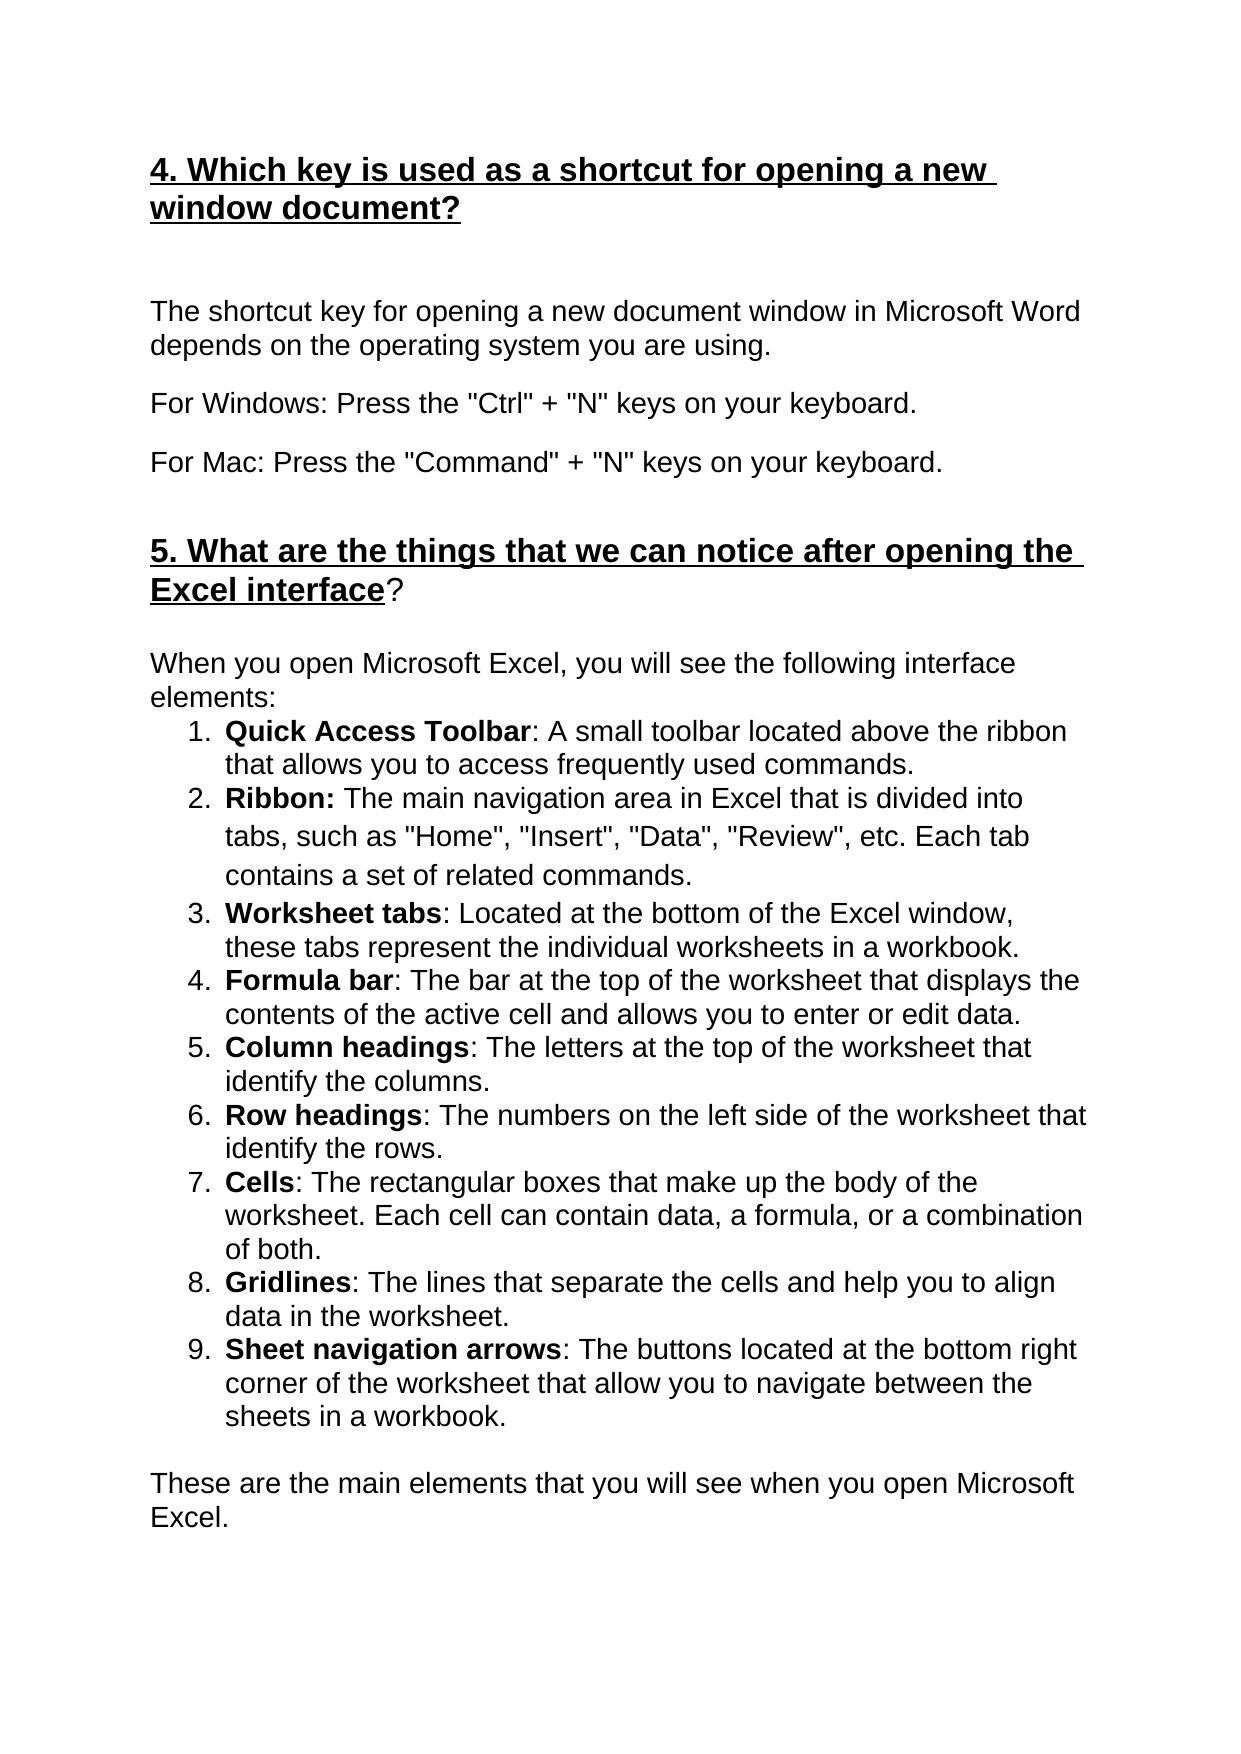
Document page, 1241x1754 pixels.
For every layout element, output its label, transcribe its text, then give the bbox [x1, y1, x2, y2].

text For Windows: Press the "Ctrl" + "N" keys on your keyboard. [150, 386, 1090, 420]
list Formula bar: The bar at the top of the worksheet that displays the contents of the active cell and allows you to enter or edit data. [187, 963, 1090, 1031]
text The shortcut key for opening a new document window in Microsoft Word depends on the operating system you are using. [150, 294, 1090, 361]
text When you open Microsoft Excel, you will see the following interface elements: [150, 647, 1090, 714]
list Column headings: The letters at the top of the worksheet that identify the columns. [187, 1031, 1090, 1098]
list Cells: The rectangular boxes that make up the body of the worksheet. Each cell can contain data, a formula, or a combination of both. [187, 1165, 1090, 1265]
text 5. What are the things that we can notice after opening the Excel interface? [150, 531, 1090, 608]
text 4. Which key is used as a shortcut for opening a new window document? [150, 150, 1090, 227]
list Ribbon: The main navigation area in Excel that is divided into tabs, such as "Home", "Insert", "Data", "Review", etc. Each tab contains a set of related commands. [187, 781, 1090, 891]
list Row headings: The numbers on the left side of the worksheet that identify the rows. [187, 1098, 1090, 1165]
text These are the main elements that you will see when you open Microsoft Excel. [150, 1467, 1090, 1534]
text For Mac: Press the "Command" + "N" keys on your keyboard. [150, 445, 1090, 506]
list Worksheet tabs: Located at the bottom of the Excel window, these tabs represent the individual worksheets in a workbook. [187, 896, 1090, 963]
list Quick Access Toolbar: A small toolbar located above the ribbon that allows you to access frequently used commands. [187, 714, 1090, 781]
list Sheet navigation arrows: The buttons located at the bottom right corner of the worksheet that allow you to navigate between the sheets in a workbook. [187, 1332, 1090, 1433]
list Gridlines: The lines that separate the cells and help you to align data in the worksheet. [187, 1265, 1090, 1332]
